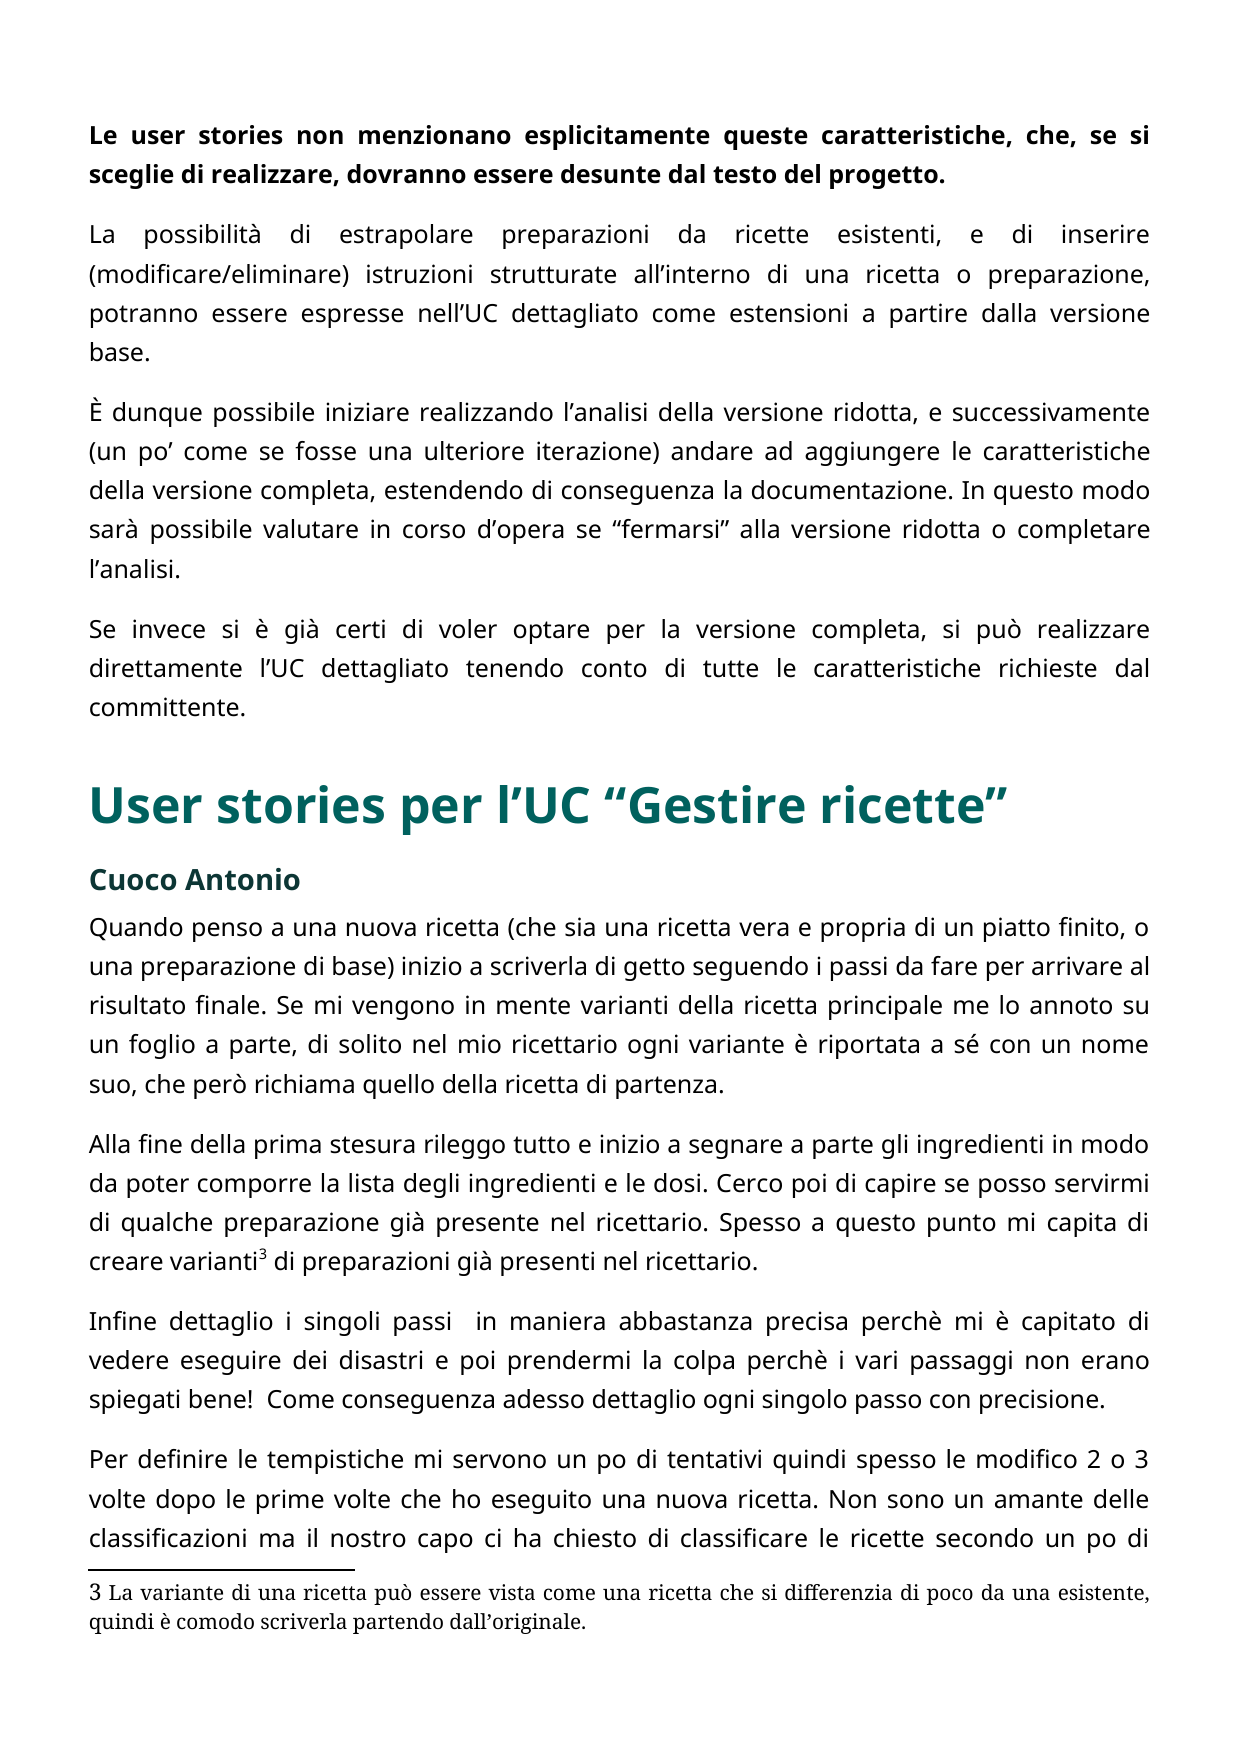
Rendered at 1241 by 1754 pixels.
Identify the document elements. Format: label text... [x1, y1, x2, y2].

text La possibilità di estrapolare preparazioni da ricette esistenti, e di inserire (modificare/eliminare) istruzioni strutturate all’interno di una ricetta o preparazione, potranno essere espresse nell’UC dettagliato come estensioni a partire dalla versione base. [88, 217, 1152, 369]
text Alla fine della prima stesura rileggo tutto e inizio a segnare a parte gli ingredienti in modo da poter comporre la lista degli ingredienti e le dosi. Cerco poi di capire se posso servirmi di qualche preparazione già presente nel ricettario. Spesso a questo punto mi capita di creare varianti di preparazioni già presenti nel ricettario. [88, 1126, 1152, 1278]
subtitle User stories per l’UC “Gestire ricette” [88, 771, 1152, 839]
text È dunque possibile iniziare realizzando l’analisi della versione ridotta, e successivamente (un po’ come se fosse una ulteriore iterazione) andare ad aggiungere le caratteristiche della versione completa, estendendo di conseguenza la documentazione. In questo modo sarà possibile valutare in corso d’opera se “fermarsi” alla versione ridotta o completare l’analisi. [88, 395, 1152, 585]
text Infine dettaglio i singoli passi in maniera abbastanza precisa perchè mi è capitato di vedere eseguire dei disastri e poi prendermi la colpa perchè i vari passaggi non erano spiegati bene! Come conseguenza adesso dettaglio ogni singolo passo con precisione. [88, 1304, 1152, 1416]
text Se invece si è già certi di voler optare per la versione completa, si può realizzare direttamente l’UC dettagliato tenendo conto di tutte le caratteristiche richieste dal committente. [88, 611, 1152, 724]
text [88, 1442, 1152, 1554]
text Le user stories non menzionano esplicitamente queste caratteristiche, che, se si sceglie di realizzare, dovranno essere desunte dal testo del progetto. [88, 118, 1152, 191]
text Quando penso a una nuova ricetta (che sia una ricetta vera e propria di un piatto finito, o una preparazione di base) inizio a scriverla di getto seguendo i passi da fare per arrivare al risultato finale. Se mi vengono in mente varianti della ricetta principale me lo annoto su un foglio a parte, di solito nel mio ricettario ogni variante è riportata a sé con un nome suo, che però richiama quello della ricetta di partenza. [88, 909, 1152, 1100]
subtitle Cuoco Antonio [88, 859, 1152, 899]
